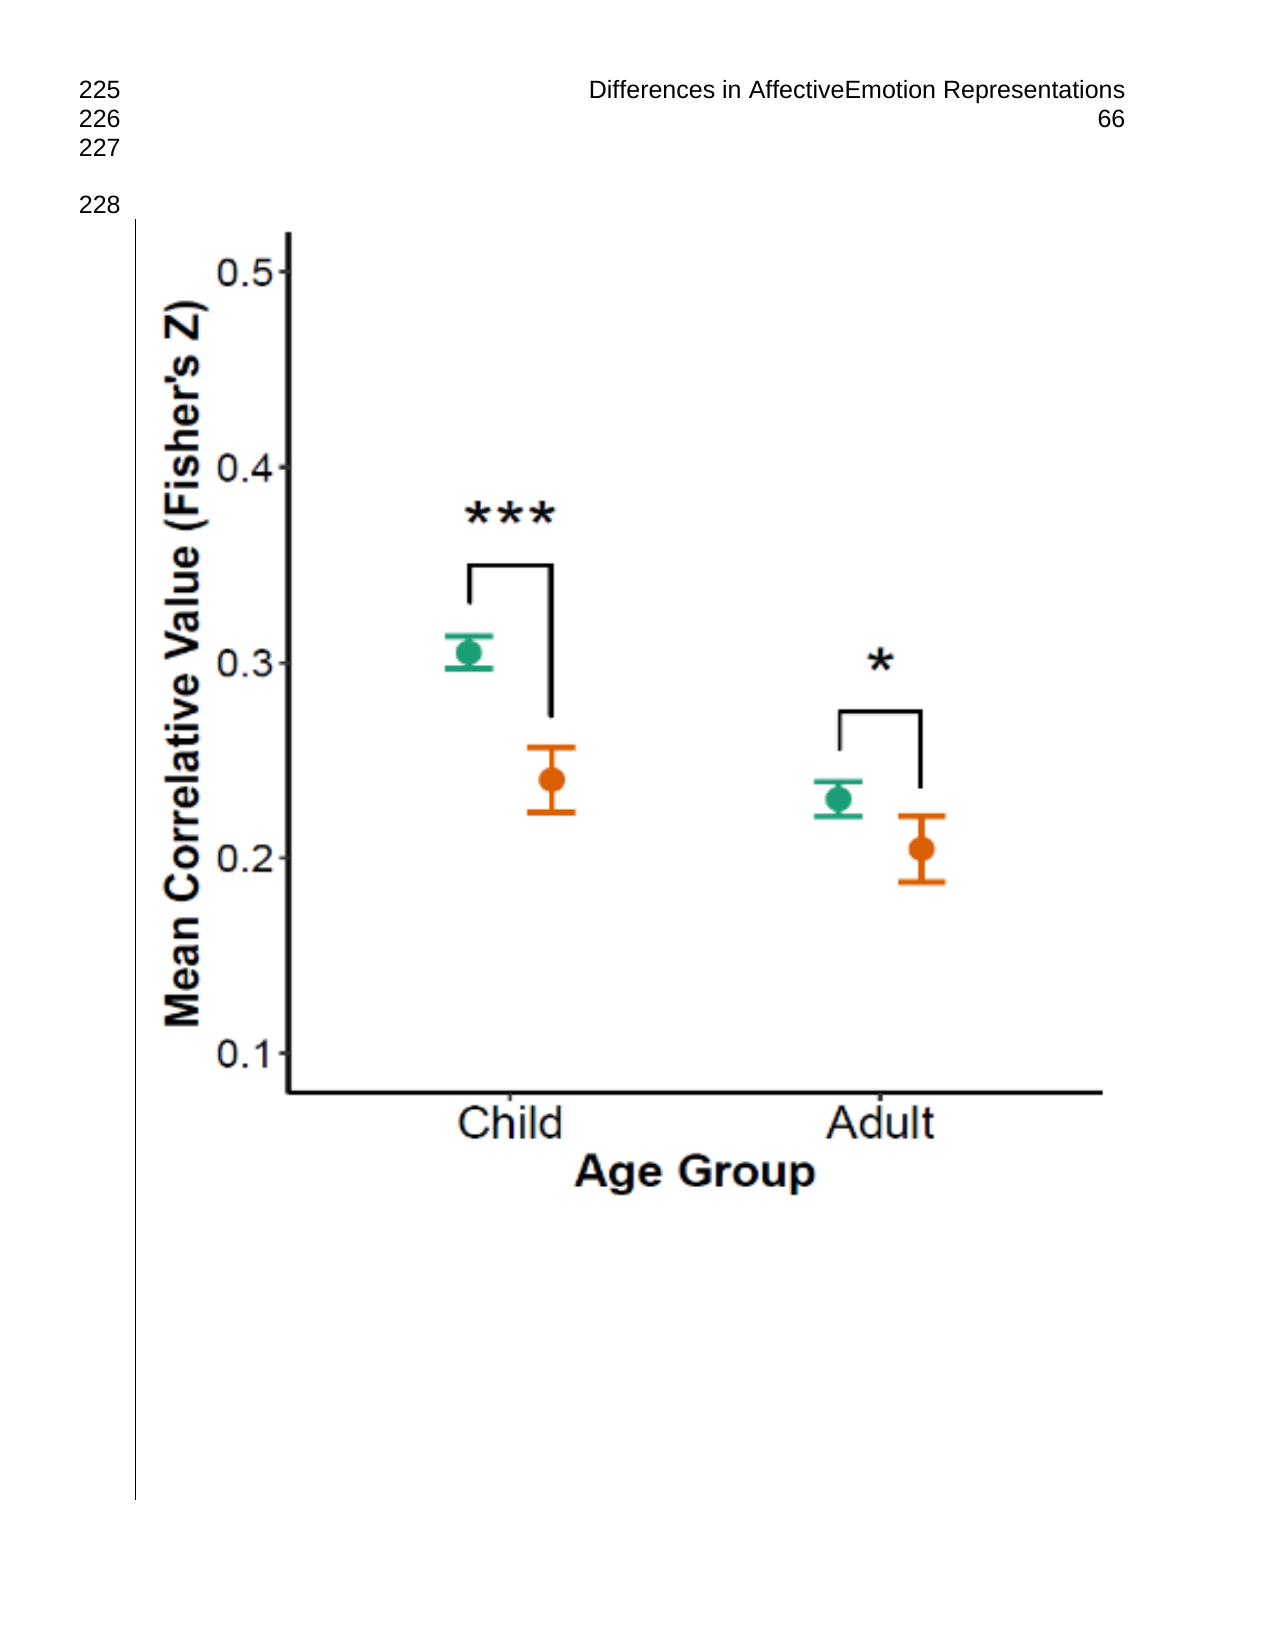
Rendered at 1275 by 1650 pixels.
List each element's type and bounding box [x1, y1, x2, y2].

picture [150, 218, 1120, 1210]
